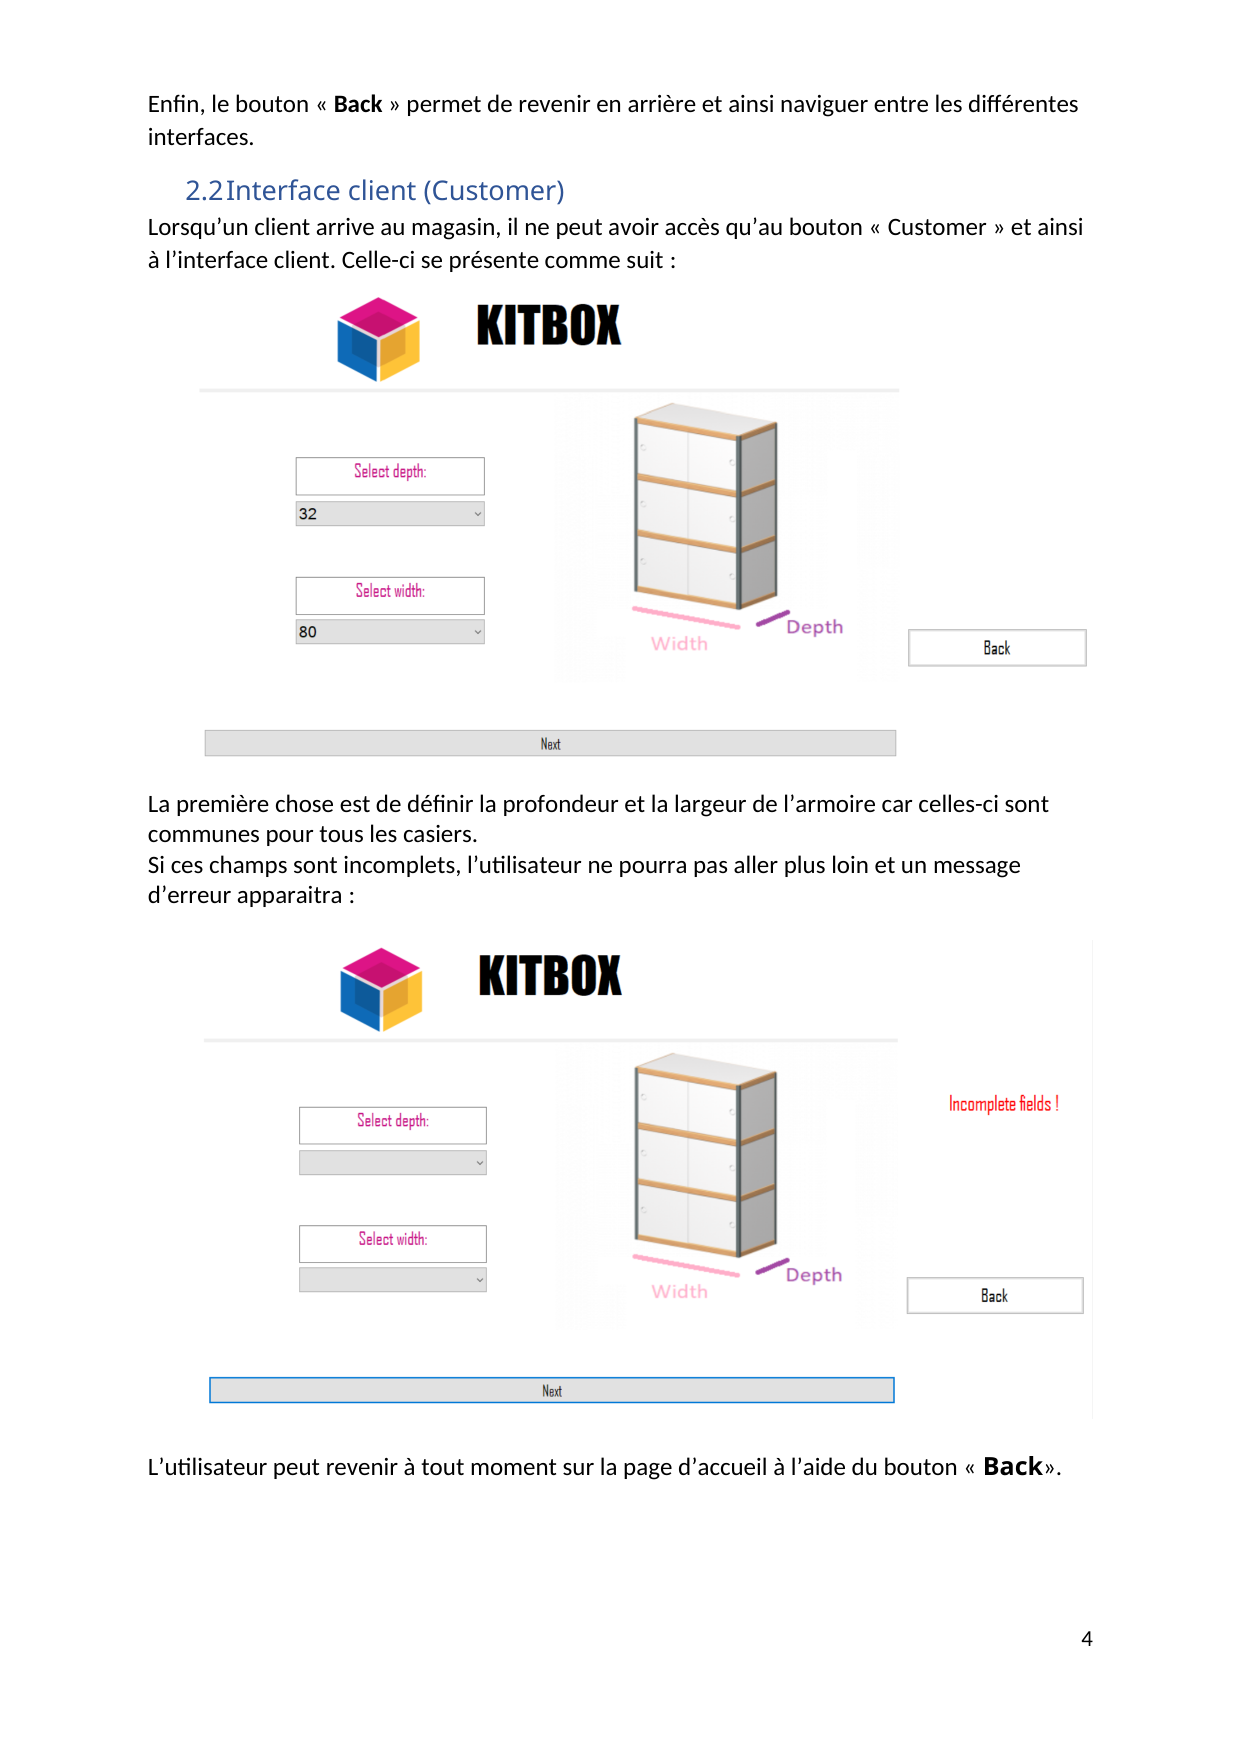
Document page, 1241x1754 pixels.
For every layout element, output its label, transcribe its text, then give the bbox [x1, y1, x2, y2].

text L’utilisateur peut revenir à tout moment sur la page d’accueil à l’aide du bouton « Back». [148, 1449, 1092, 1513]
subtitle Interface client (Customer) [185, 171, 1092, 208]
picture [147, 940, 1093, 1419]
picture [147, 293, 1093, 769]
text La première chose est de définir la profondeur et la largeur de l’armoire car celles-ci sont communes pour tous les casiers. Si ces champs sont incomplets, l’utilisateur ne pourra pas aller plus loin et un message d’erreur apparaitra : [148, 788, 1092, 910]
text Enfin, le bouton « Back » permet de revenir en arrière et ainsi naviguer entre les différentes interfaces. [148, 89, 1092, 152]
text Lorsqu’un client arrive au magasin, il ne peut avoir accès qu’au bouton « Customer » et ainsi à l’interface client. Celle-ci se présente comme suit : [148, 211, 1092, 274]
